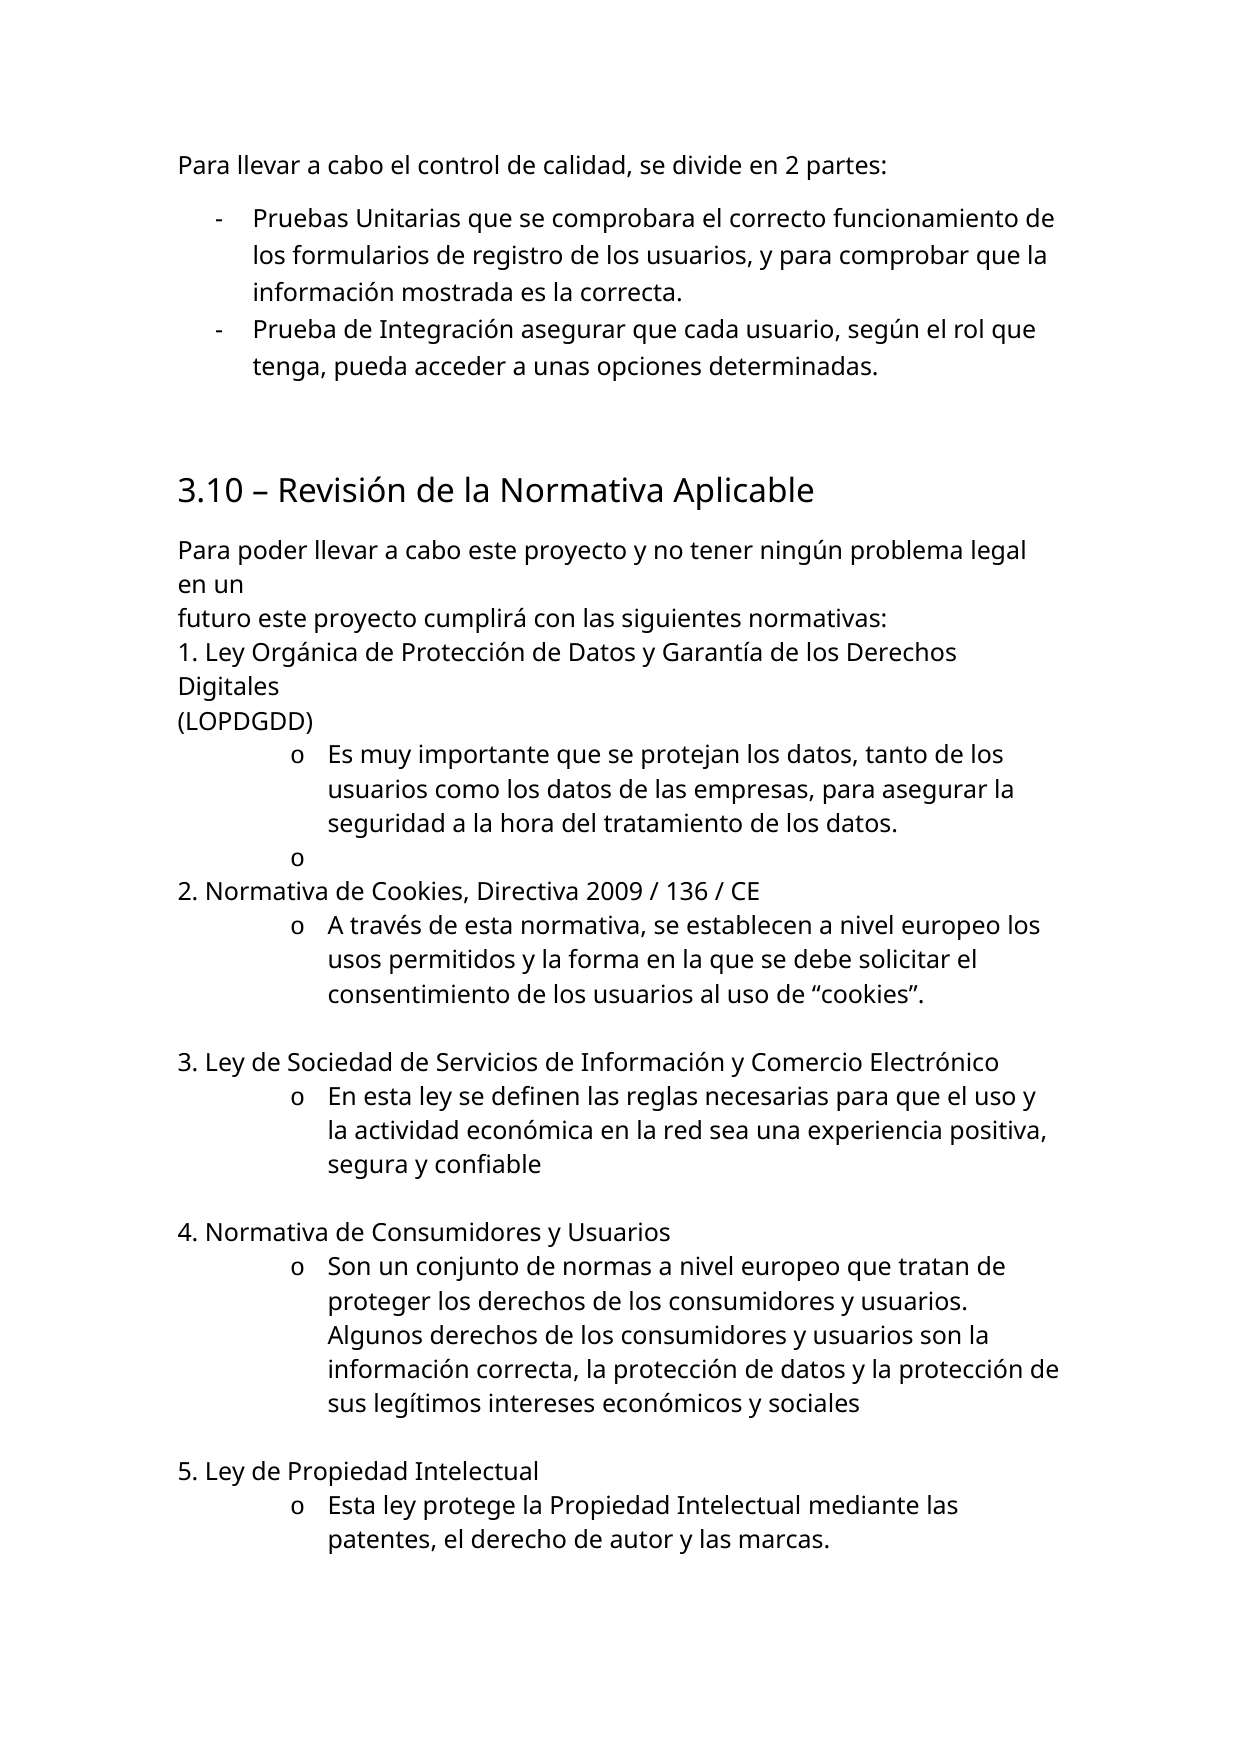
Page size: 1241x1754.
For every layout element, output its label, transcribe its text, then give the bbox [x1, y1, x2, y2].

text Para llevar a cabo el control de calidad, se divide en 2 partes: [177, 148, 1063, 182]
list Prueba de Integración asegurar que cada usuario, según el rol que tenga, pueda acceder a unas opciones determinadas. [215, 311, 1063, 382]
text 3.10 – Revisión de la Normativa Aplicable [177, 467, 1063, 513]
text (LOPDGDD) [177, 703, 1063, 737]
text Para poder llevar a cabo este proyecto y no tener ningún problema legal en un [177, 533, 1063, 601]
list Es muy importante que se protejan los datos, tanto de los usuarios como los datos de las empresas, para asegurar la seguridad a la hora del tratamiento de los datos. [290, 737, 1063, 839]
text futuro este proyecto cumplirá con las siguientes normativas: [177, 601, 1063, 635]
text 5. Ley de Propiedad Intelectual [177, 1453, 1063, 1488]
text 2. Normativa de Cookies, Directiva 2009 / 136 / CE [177, 874, 1063, 908]
text 4. Normativa de Consumidores y Usuarios [177, 1215, 1063, 1249]
list Pruebas Unitarias que se comprobara el correcto funcionamiento de los formularios de registro de los usuarios, y para comprobar que la información mostrada es la correcta. [215, 201, 1063, 309]
list En esta ley se definen las reglas necesarias para que el uso y la actividad económica en la red sea una experiencia positiva, segura y confiable [290, 1078, 1063, 1181]
list Son un conjunto de normas a nivel europeo que tratan de proteger los derechos de los consumidores y usuarios. Algunos derechos de los consumidores y usuarios son la información correcta, la protección de datos y la protección de sus legítimos intereses económicos y sociales [290, 1249, 1063, 1419]
list A través de esta normativa, se establecen a nivel europeo los usos permitidos y la forma en la que se debe solicitar el consentimiento de los usuarios al uso de “cookies”. [290, 908, 1063, 1010]
text 1. Ley Orgánica de Protección de Datos y Garantía de los Derechos Digitales [177, 635, 1063, 703]
text 3. Ley de Sociedad de Servicios de Información y Comercio Electrónico [177, 1044, 1063, 1078]
list Esta ley protege la Propiedad Intelectual mediante las patentes, el derecho de autor y las marcas. [290, 1488, 1063, 1556]
